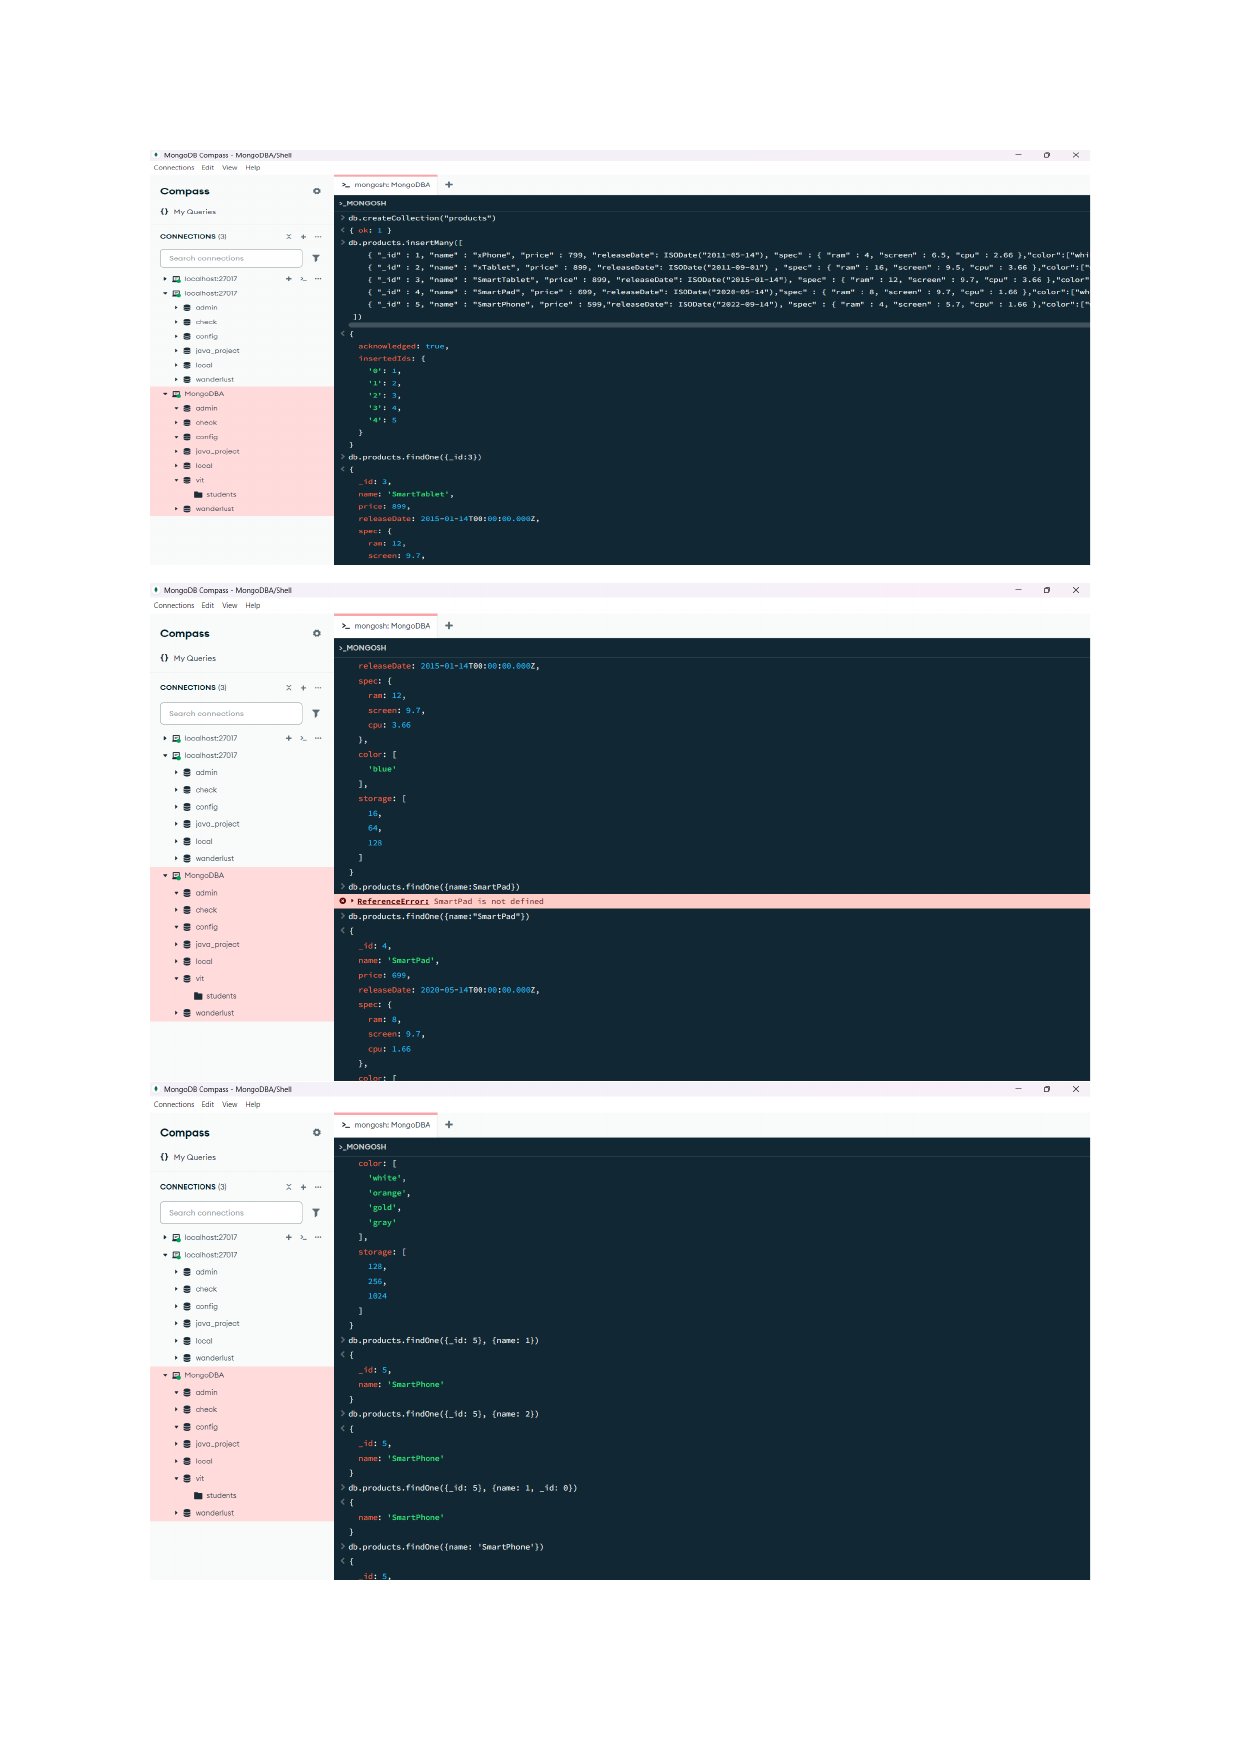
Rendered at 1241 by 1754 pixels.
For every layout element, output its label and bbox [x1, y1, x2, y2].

picture [150, 583, 1091, 1081]
picture [150, 1082, 1091, 1580]
picture [150, 150, 1091, 565]
